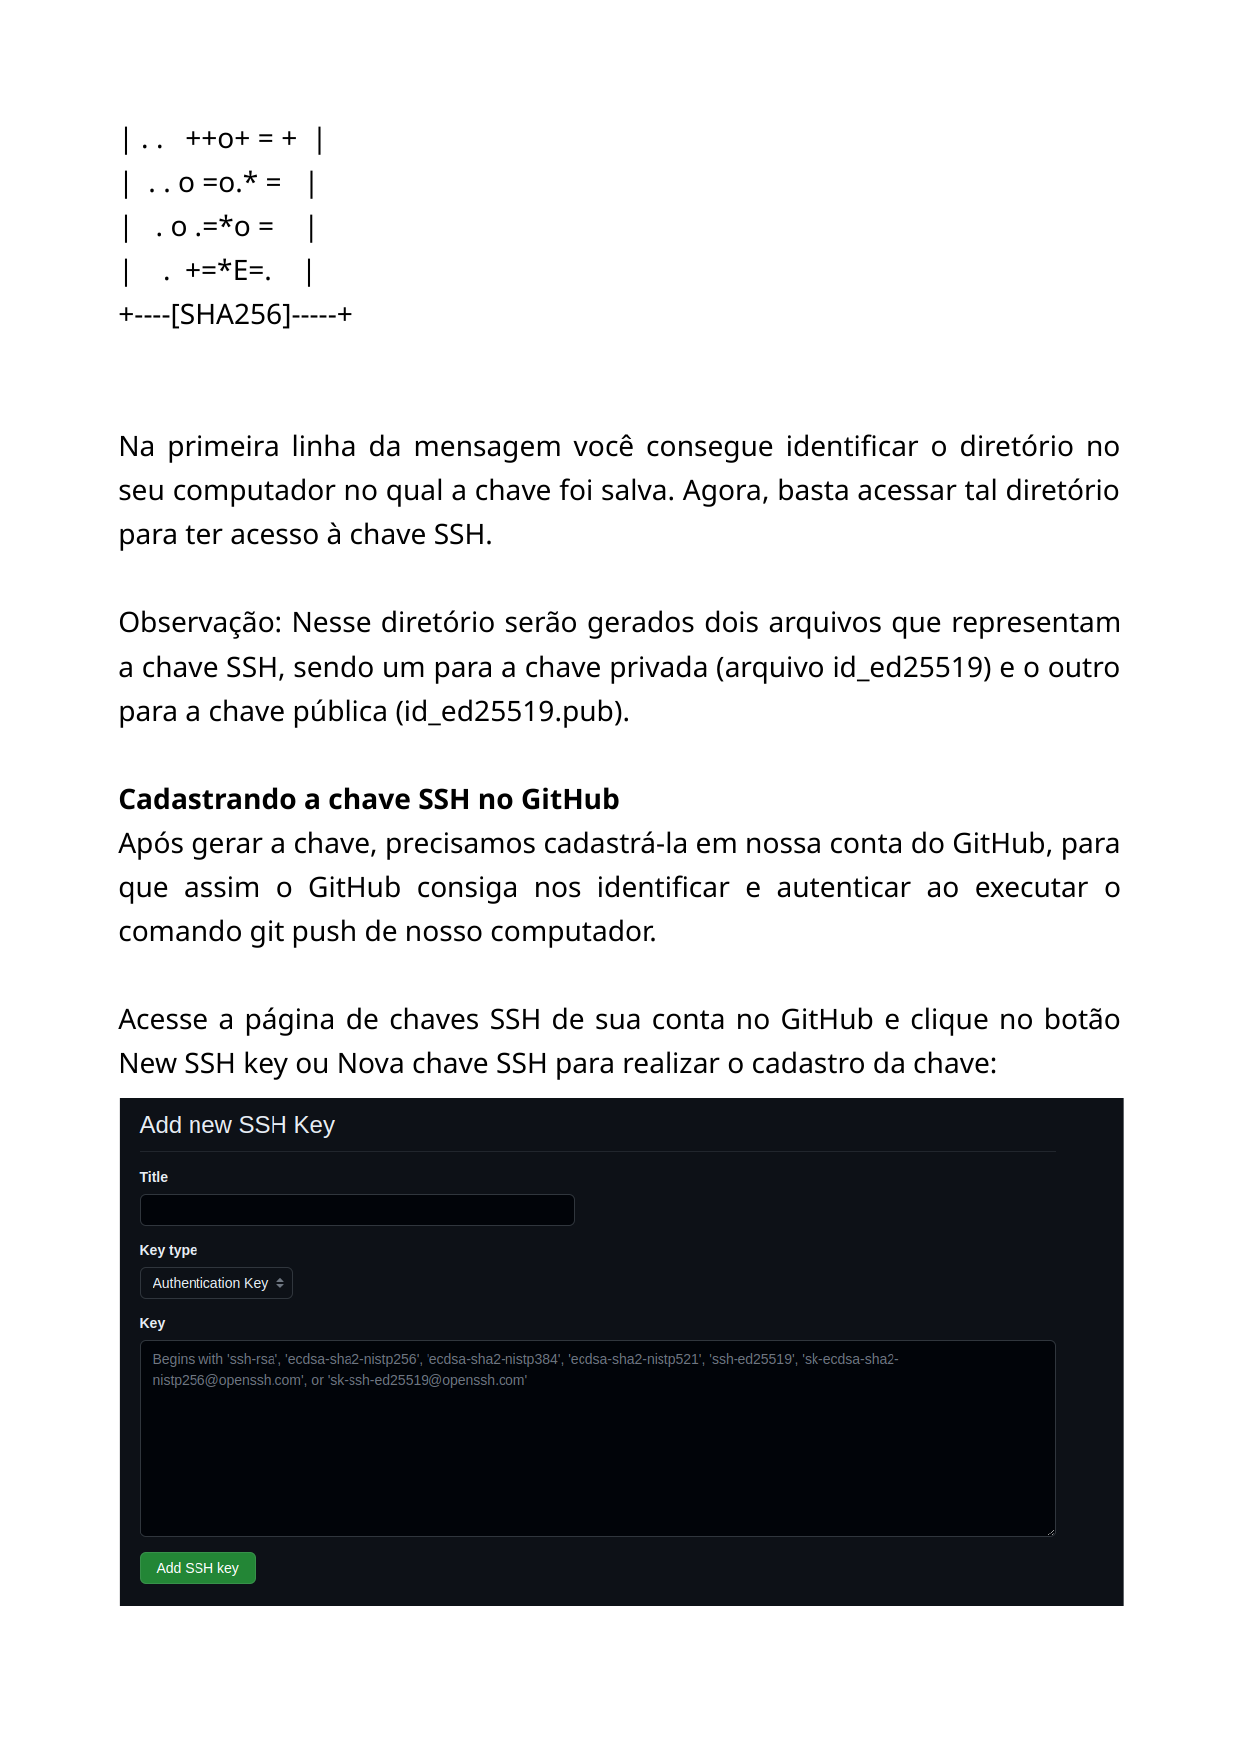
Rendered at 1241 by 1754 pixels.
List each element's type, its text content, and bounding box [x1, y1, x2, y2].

text | . . ++o+ = + | [118, 118, 1122, 156]
text | . o .=*o = | [118, 206, 1122, 244]
picture [119, 1098, 1124, 1606]
text Observação: Nesse diretório serão gerados dois arquivos que representam a chave SSH, sendo um para a chave privada (arquivo id_ed25519) e o outro para a chave pública (id_ed25519.pub). [118, 603, 1122, 729]
text Na primeira linha da mensagem você consegue identificar o diretório no seu computador no qual a chave foi salva. Agora, basta acessar tal diretório para ter acesso à chave SSH. [118, 427, 1122, 553]
text +----[SHA256]-----+ [118, 294, 1122, 333]
text Acesse a página de chaves SSH de sua conta no GitHub e clique no botão New SSH key ou Nova chave SSH para realizar o cadastro da chave: [118, 999, 1122, 1082]
text | . +=*E=. | [118, 250, 1122, 289]
text Cadastrando a chave SSH no GitHub [118, 779, 1122, 817]
text Após gerar a chave, precisamos cadastrá-la em nossa conta do GitHub, para que assim o GitHub consiga nos identificar e autenticar ao executar o comando git push de nosso computador. [118, 823, 1122, 949]
text | . . o =o.* = | [118, 162, 1122, 201]
